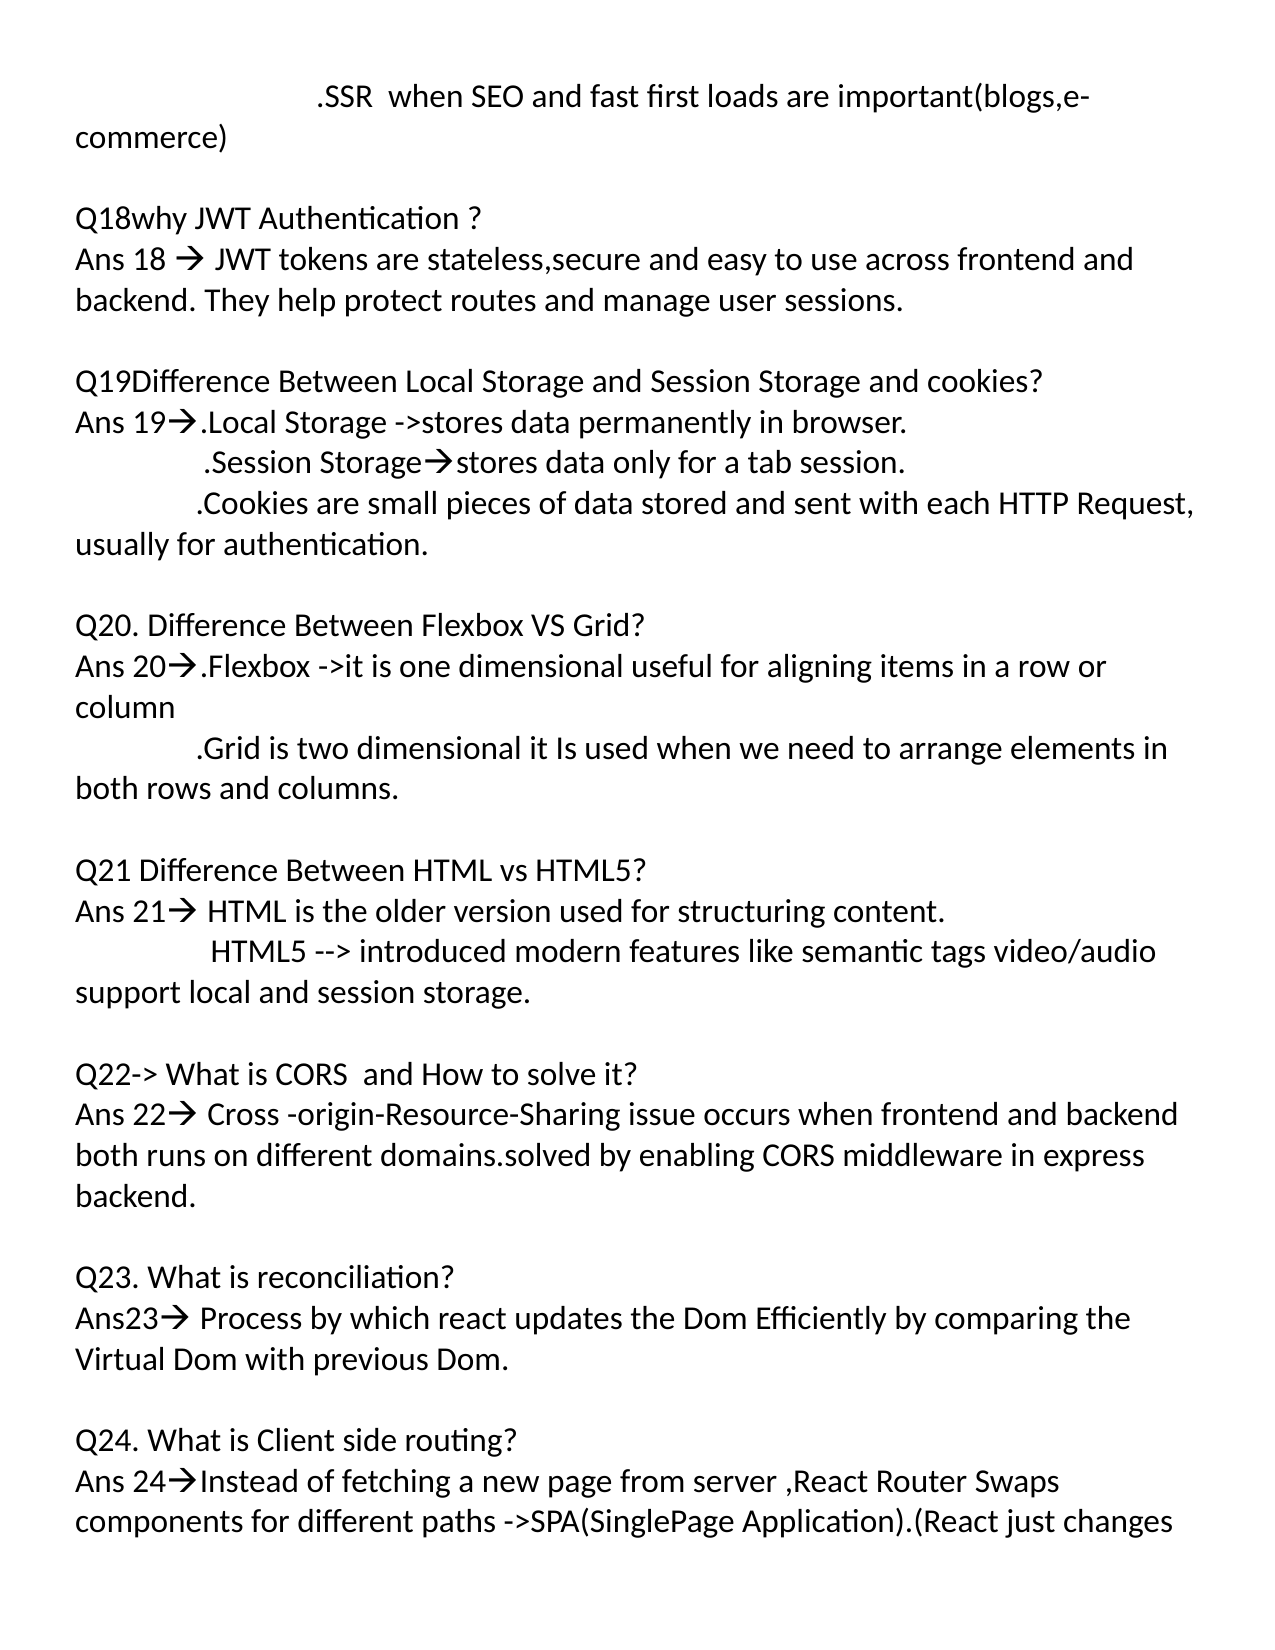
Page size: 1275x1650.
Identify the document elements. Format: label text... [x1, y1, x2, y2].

text Q24. What is Client side routing? [75, 1419, 1200, 1460]
text Ans 19.Local Storage ->stores data permanently in browser. [75, 401, 1200, 442]
text Ans23 Process by which react updates the Dom Efficiently by comparing the Virtual Dom with previous Dom. [75, 1297, 1200, 1378]
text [75, 1460, 1200, 1541]
text Ans 18 JWT tokens are stateless,secure and easy to use across frontend and backend. They help protect routes and manage user sessions. [75, 238, 1200, 319]
text Ans 22 Cross -origin-Resource-Sharing issue occurs when frontend and backend both runs on different domains.solved by enabling CORS middleware in express backend. [75, 1093, 1200, 1215]
text .Session Storagestores data only for a tab session. [75, 442, 1200, 482]
text Q19Difference Between Local Storage and Session Storage and cookies? [75, 360, 1200, 401]
text HTML5 --> introduced modern features like semantic tags video/audio support local and session storage. [75, 930, 1200, 1012]
text Q22-> What is CORS and How to solve it? [75, 1052, 1200, 1093]
text Q23. What is reconciliation? [75, 1256, 1200, 1297]
text Ans 21 HTML is the older version used for structuring content. [75, 889, 1200, 930]
text Ans 20.Flexbox ->it is one dimensional useful for aligning items in a row or column [75, 645, 1200, 727]
text Q21 Difference Between HTML vs HTML5? [75, 849, 1200, 889]
text .SSR when SEO and fast first loads are important(blogs,e-commerce) [75, 75, 1200, 156]
text .Grid is two dimensional it Is used when we need to arrange elements in both rows and columns. [75, 727, 1200, 808]
text .Cookies are small pieces of data stored and sent with each HTTP Request, usually for authentication. [75, 482, 1200, 564]
text Q18why JWT Authentication ? [75, 197, 1200, 238]
text Q20. Difference Between Flexbox VS Grid? [75, 604, 1200, 645]
